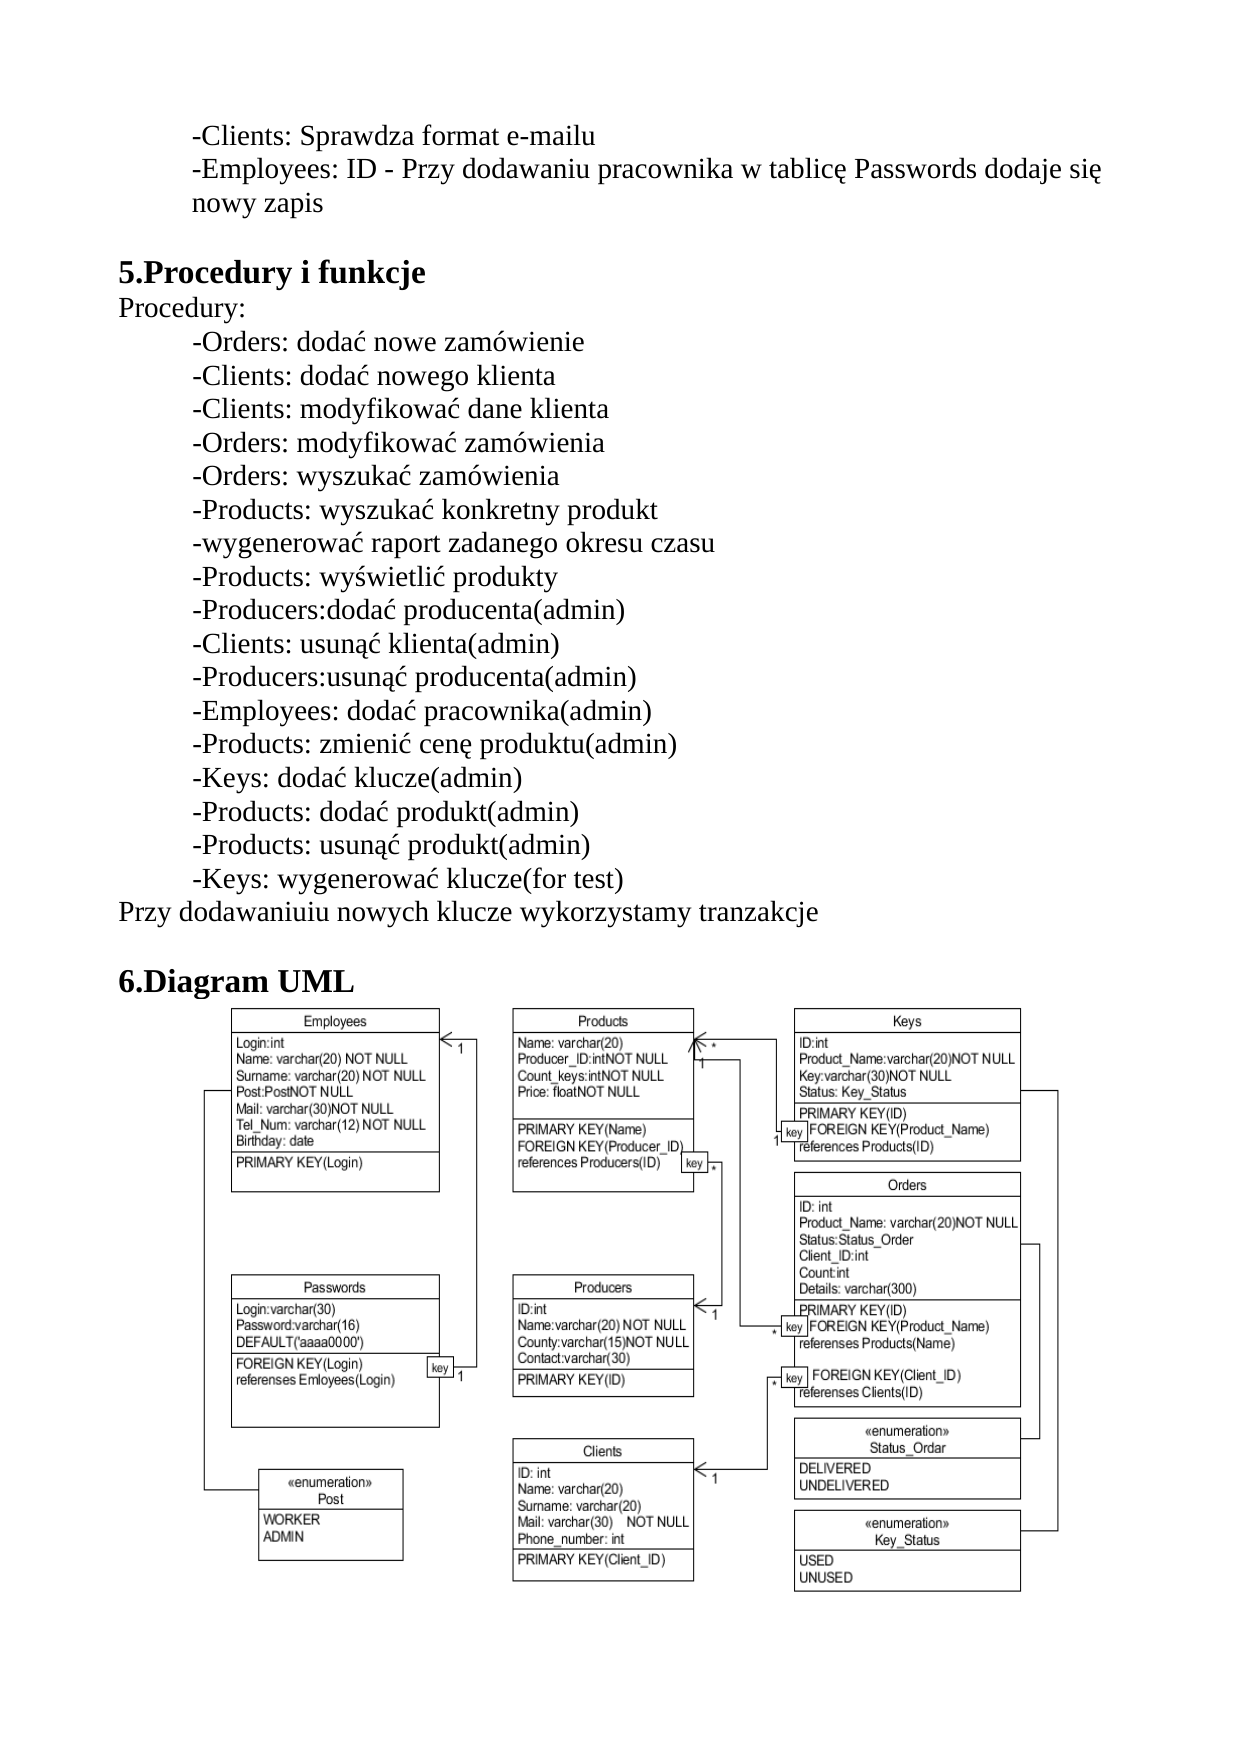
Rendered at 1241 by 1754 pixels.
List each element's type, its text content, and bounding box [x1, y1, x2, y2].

text -Producers:usunąć producenta(admin) [118, 659, 1122, 693]
text -Keys: wygenerować klucze(for test) [118, 861, 1122, 894]
text -Orders: wyszukać zamówienia [118, 458, 1122, 492]
text -Employees: dodać pracownika(admin) [118, 693, 1122, 727]
text -Producers:dodać producenta(admin) [118, 592, 1122, 626]
text -Keys: dodać klucze(admin) [118, 760, 1122, 794]
text Procedury: [118, 291, 1122, 324]
text -Employees: ID - Przy dodawaniu pracownika w tablicę Passwords dodaje się nowy zapis [192, 152, 1122, 219]
text -Orders: modyfikować zamówienia [118, 425, 1122, 458]
text -wygenerować raport zadanego okresu czasu [118, 525, 1122, 559]
text -Clients: usunąć klienta(admin) [118, 626, 1122, 659]
text -Products: usunąć produkt(admin) [118, 827, 1122, 861]
text Przy dodawaniuiu nowych klucze wykorzystamy tranzakcje [118, 894, 1122, 928]
text -Clients: dodać nowego klienta [118, 358, 1122, 391]
text -Products: zmienić cenę produktu(admin) [118, 727, 1122, 760]
text 5.Procedury i funkcje [118, 252, 1122, 291]
picture [118, 999, 1123, 1602]
text -Products: wyszukać konkretny produkt [118, 492, 1122, 525]
text -Clients: Sprawdza format e-mailu [192, 118, 1122, 152]
text -Products: dodać produkt(admin) [118, 794, 1122, 827]
text -Clients: modyfikować dane klienta [118, 391, 1122, 425]
text -Products: wyświetlić produkty [118, 559, 1122, 592]
text 6.Diagram UML [118, 961, 1122, 999]
text -Orders: dodać nowe zamówienie [118, 324, 1122, 358]
